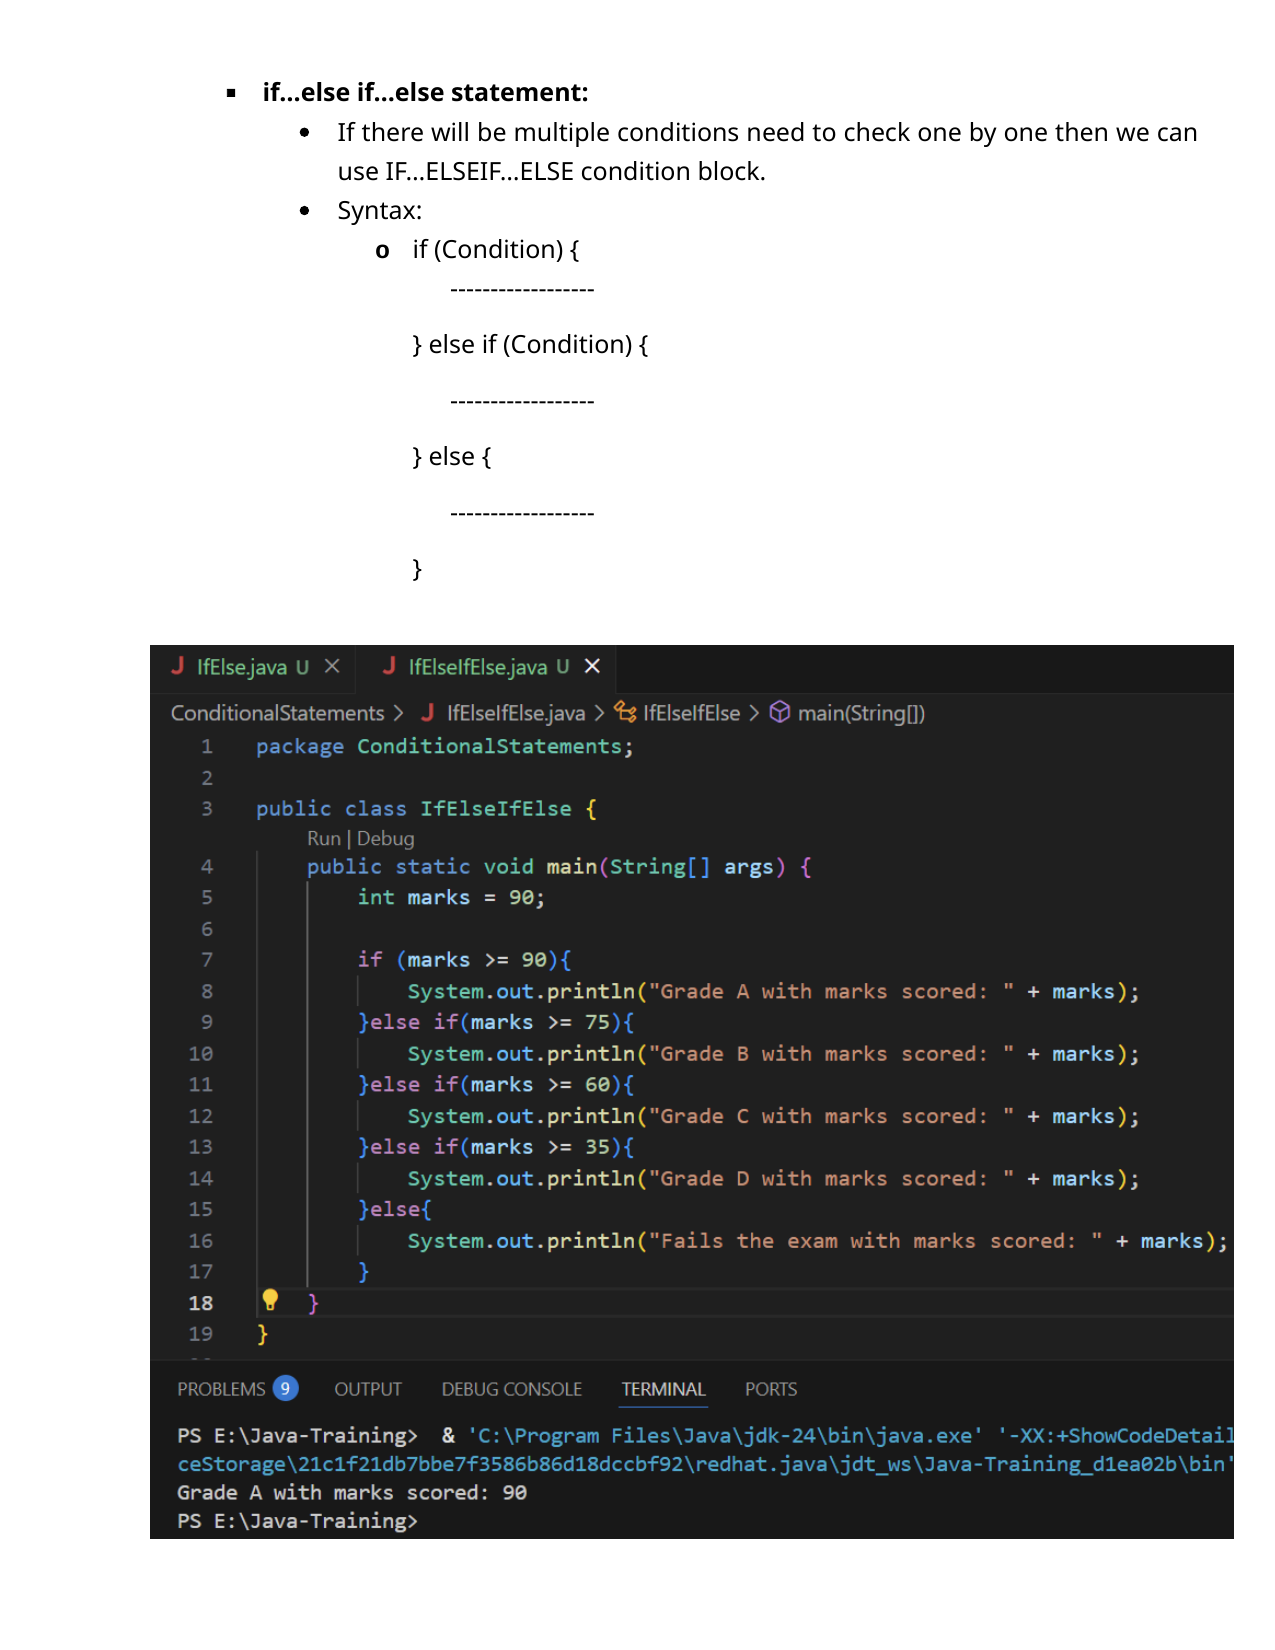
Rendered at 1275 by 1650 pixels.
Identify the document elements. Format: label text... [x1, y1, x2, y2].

text } else if (Condition) { [337, 327, 1200, 361]
text } [337, 550, 1200, 584]
list ------------------ [412, 383, 1200, 417]
list Syntax: [300, 192, 1200, 227]
text } else { [337, 438, 1200, 473]
list ------------------ [412, 494, 1200, 528]
list if…else if…else statement: [225, 75, 1200, 109]
picture [150, 645, 1234, 1539]
list If there will be multiple conditions need to check one by one then we can use IF…ELSEIF…ELSE condition block. [300, 114, 1200, 187]
list ------------------ [412, 271, 1200, 305]
list if (Condition) { [375, 232, 1200, 266]
